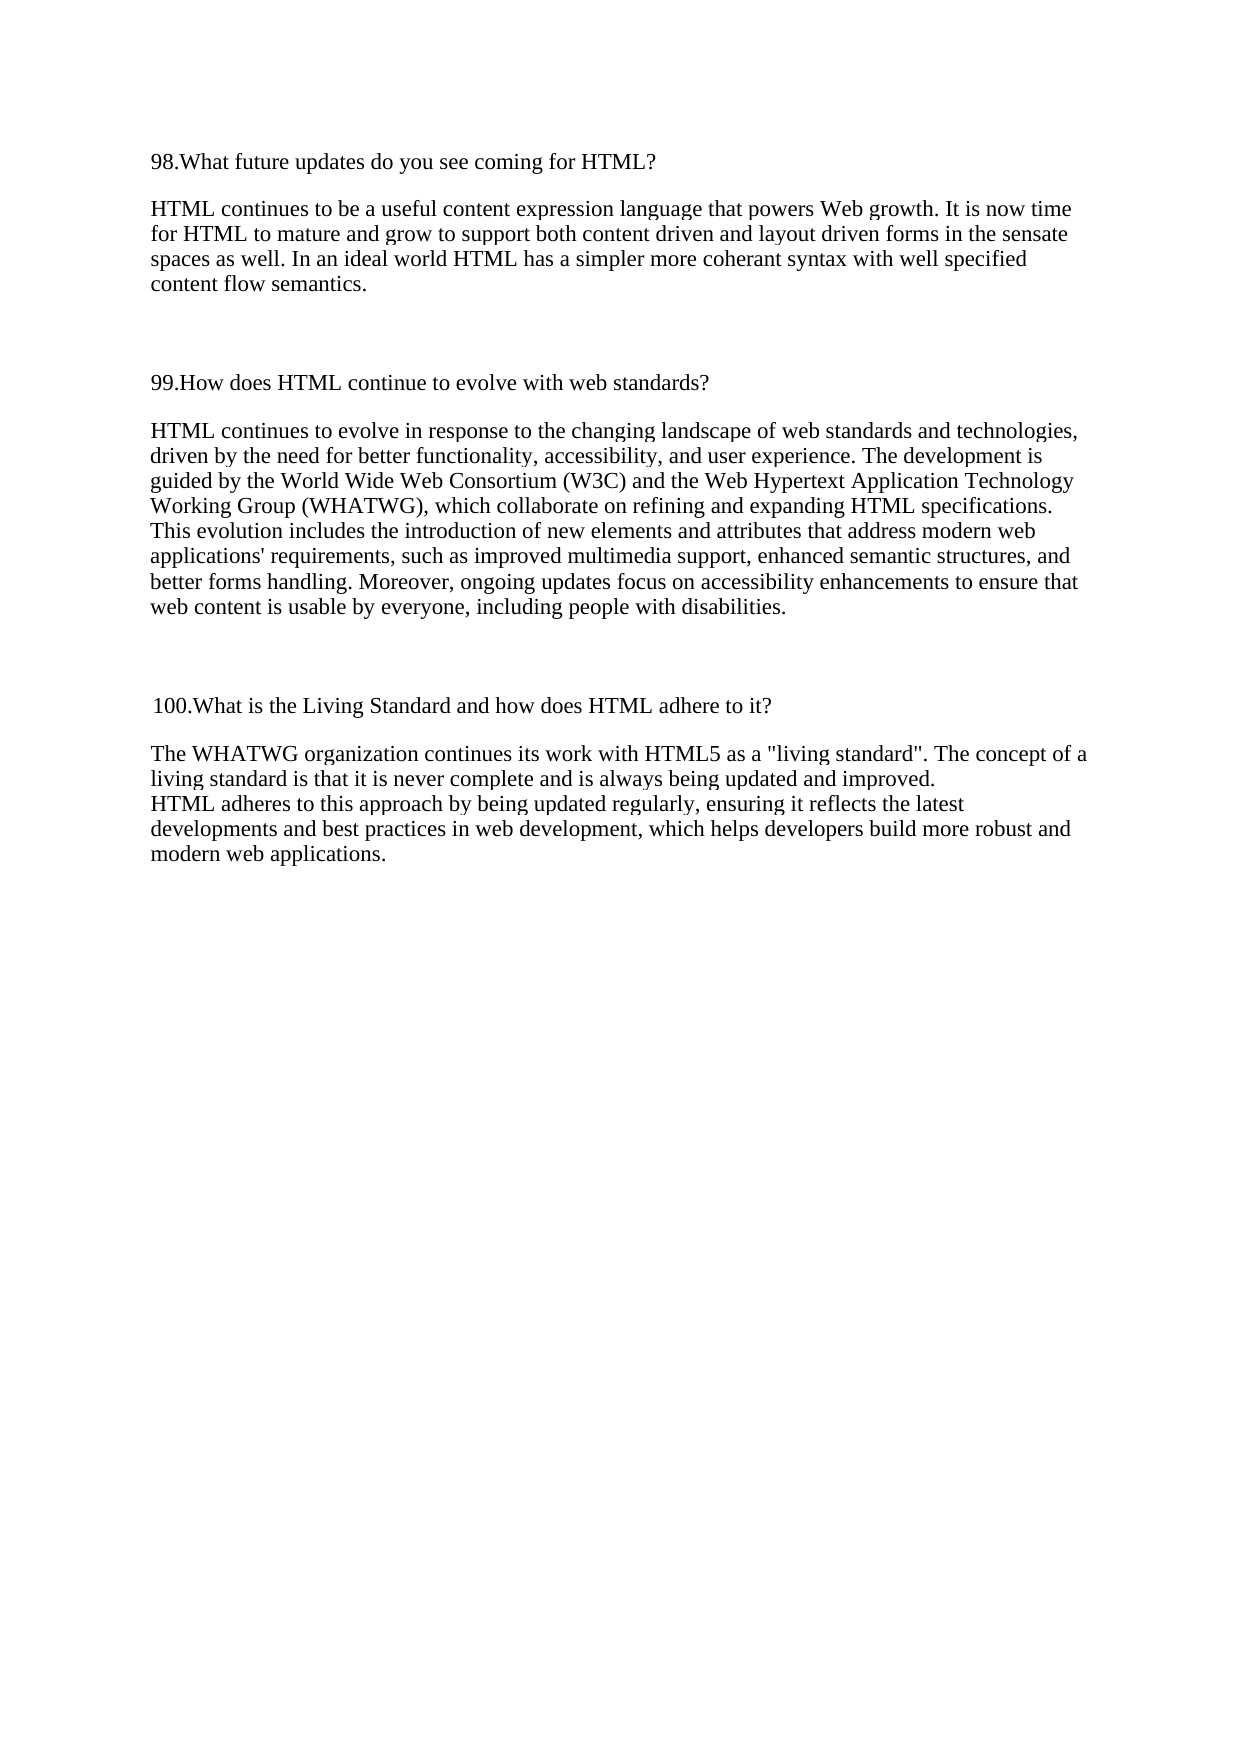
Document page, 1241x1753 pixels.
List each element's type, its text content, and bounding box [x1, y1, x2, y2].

text 98.What future updates do you see coming for HTML? [151, 148, 1181, 174]
text 100.What is the Living Standard and how does HTML adhere to it? [152, 692, 1181, 718]
text HTML adheres to this approach by being updated regularly, ensuring it reflects the latest developments and best practices in web development, which helps developers build more robust and modern web applications. [150, 791, 1078, 866]
text HTML continues to be a useful content expression language that powers Web growth. It is now time for HTML to mature and grow to support both content driven and layout driven forms in the sensate spaces as well. In an ideal world HTML has a simpler more coherant syntax with well specified content flow semantics. [150, 196, 1078, 297]
text 99.How does HTML continue to evolve with web standards? [151, 369, 1181, 396]
text HTML continues to evolve in response to the changing landscape of web standards and technologies, driven by the need for better functionality, accessibility, and user experience. The development is guided by the World Wide Web Consortium (W3C) and the Web Hypertext Application Technology Working Group (WHATWG), which collaborate on refining and expanding HTML specifications. This evolution includes the introduction of new elements and attributes that address modern web applications' requirements, such as improved multimedia support, enhanced semantic structures, and better forms handling. Moreover, ongoing updates focus on accessibility enhancements to ensure that web content is usable by everyone, including people with disabilities. [150, 418, 1086, 619]
